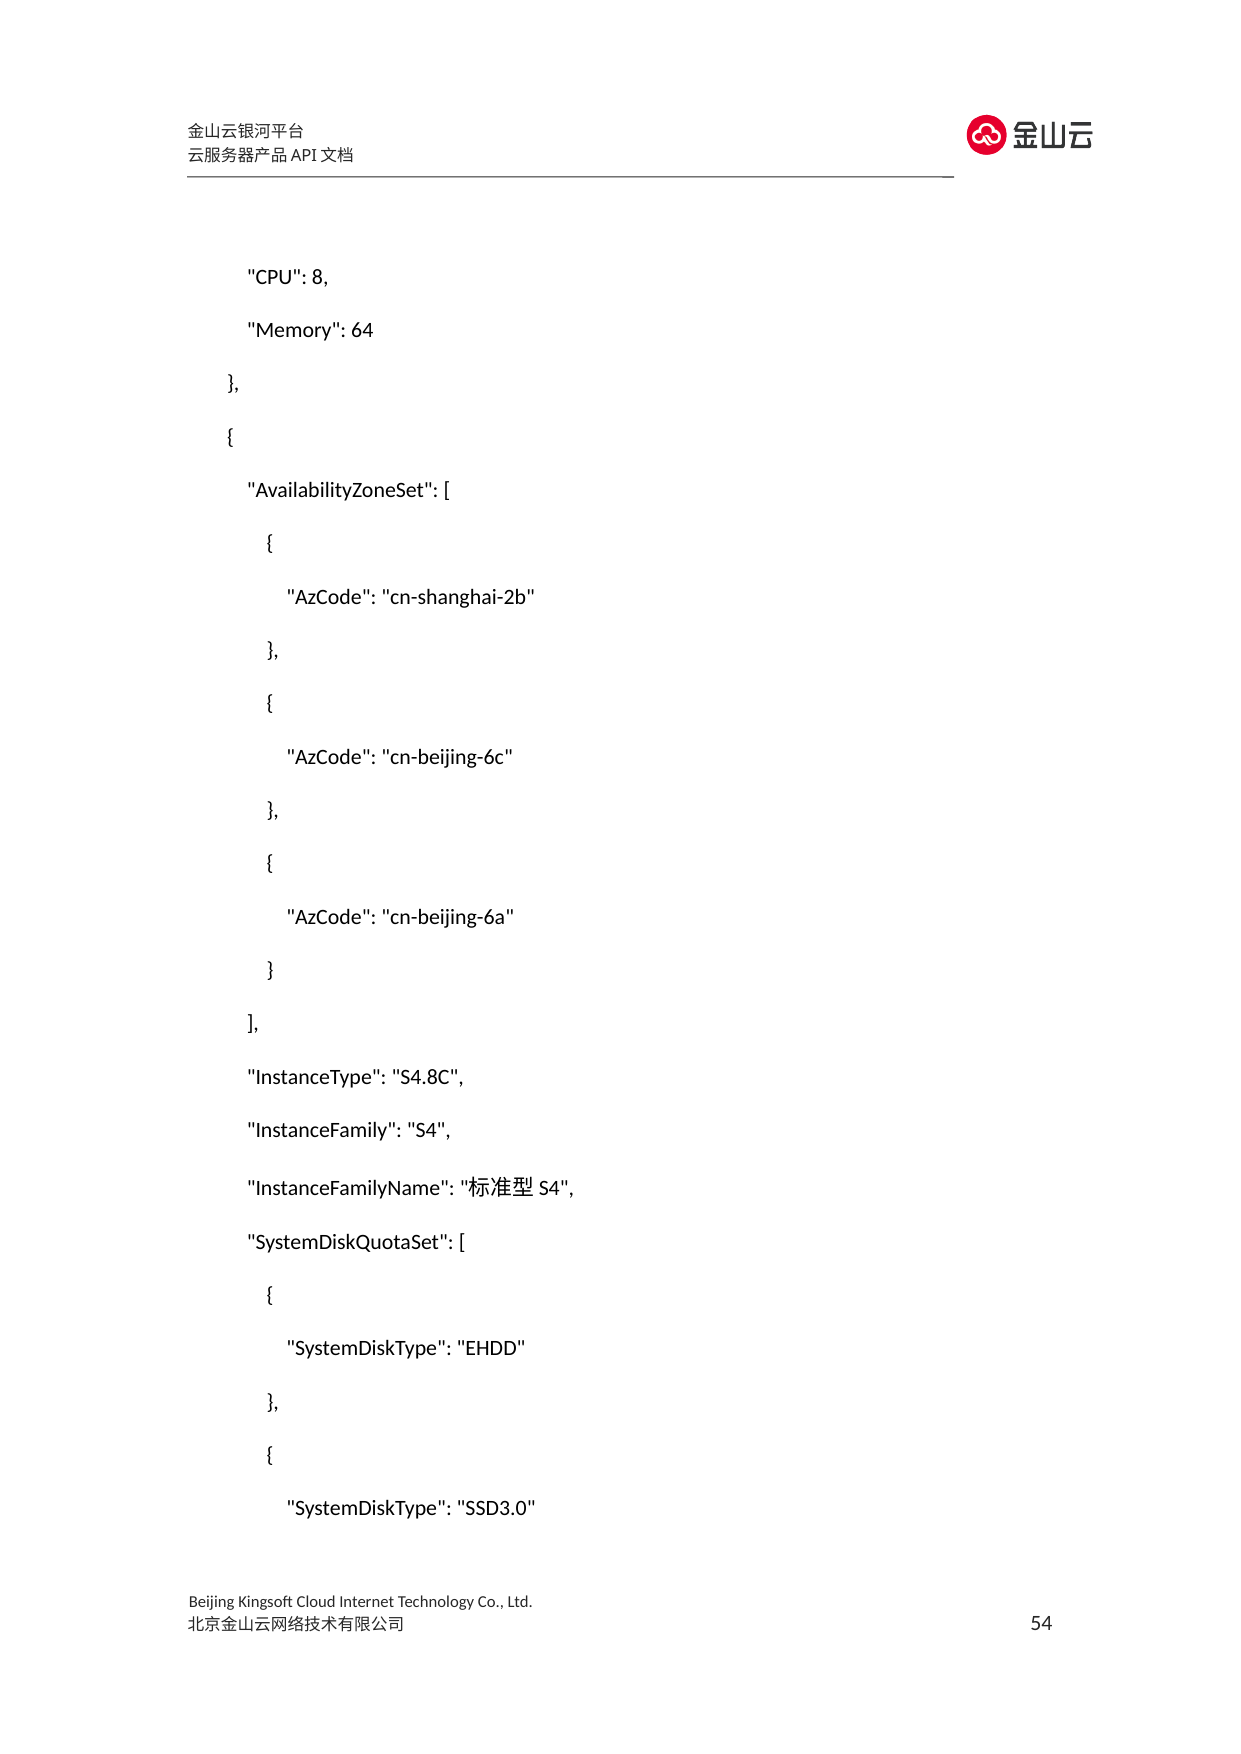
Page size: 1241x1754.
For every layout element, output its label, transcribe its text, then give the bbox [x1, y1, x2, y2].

picture [966, 114, 1093, 155]
